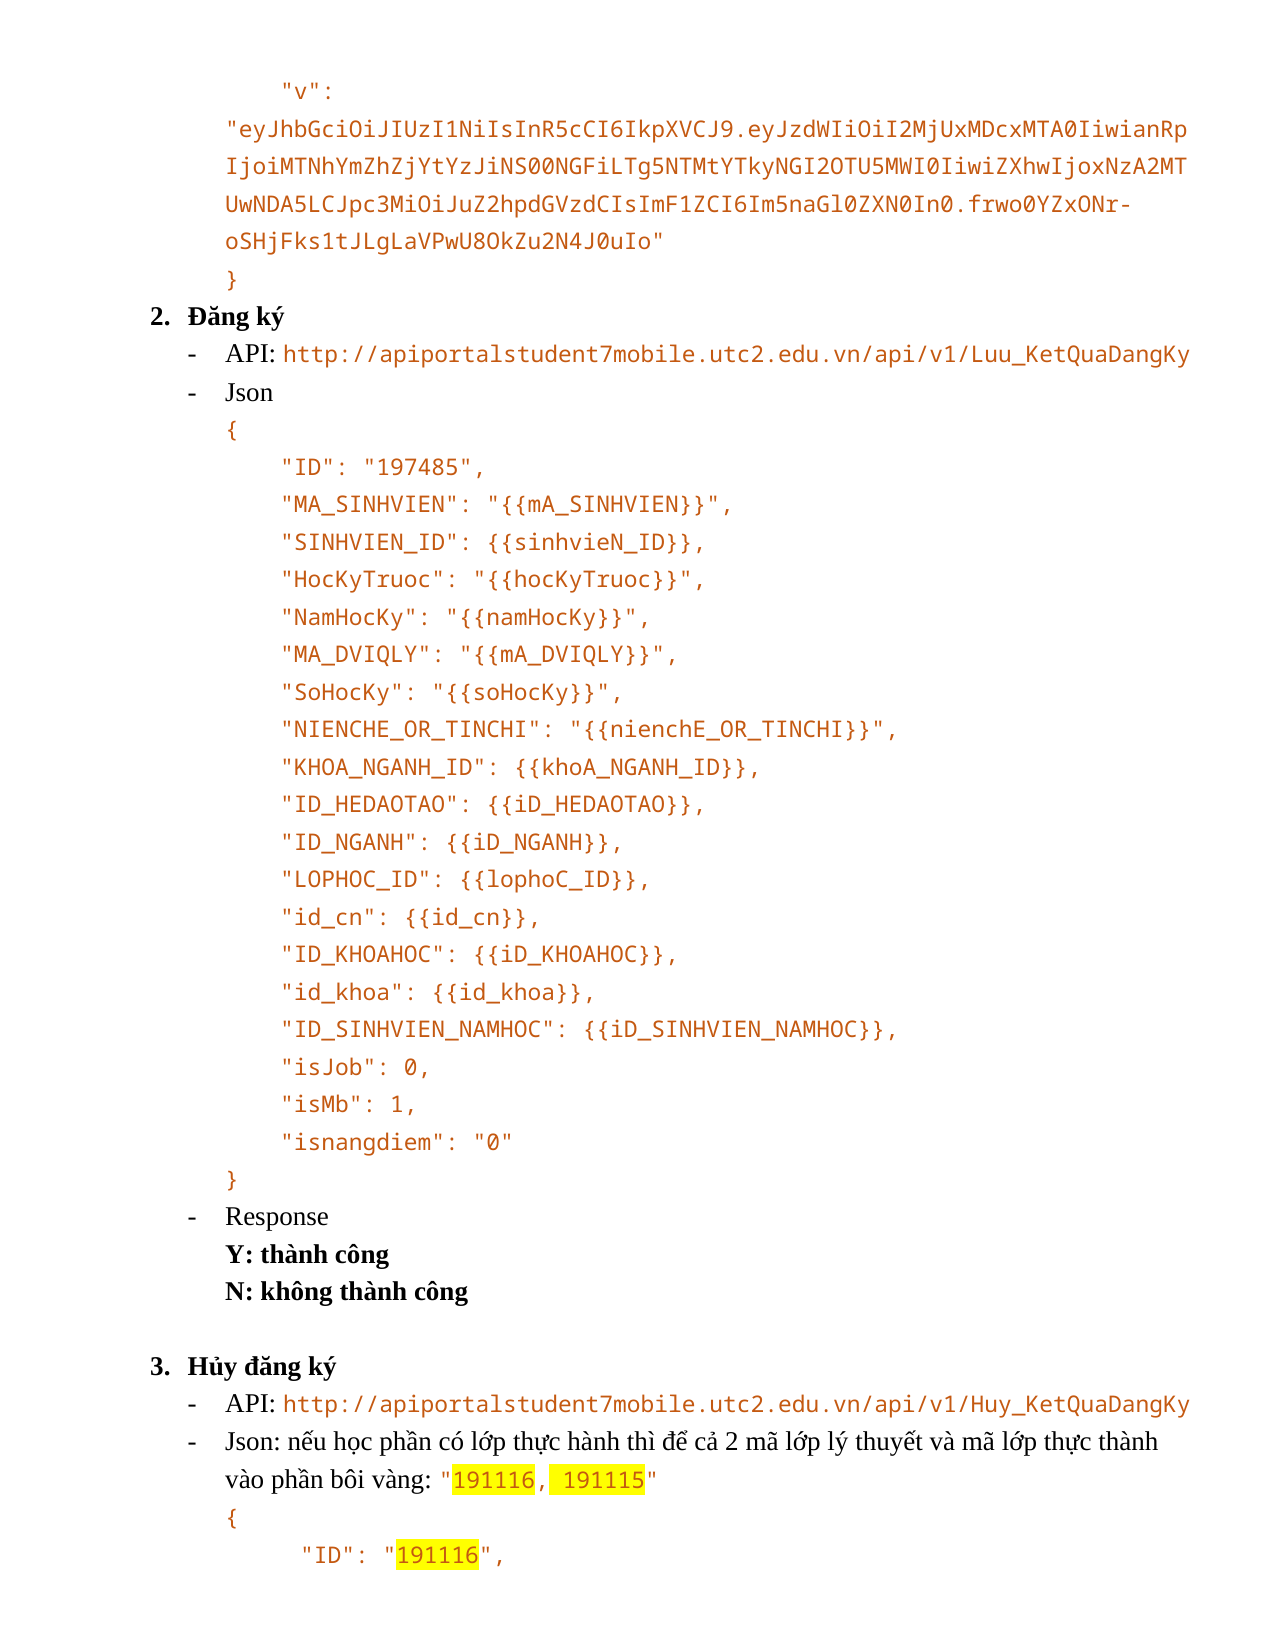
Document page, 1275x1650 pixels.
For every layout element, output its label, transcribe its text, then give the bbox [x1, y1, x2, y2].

list "isnangdiem": "0" [225, 1126, 1200, 1157]
list "LOPHOC_ID": {{lophoC_ID}}, [225, 863, 1200, 894]
list "isJob": 0, [225, 1051, 1200, 1082]
list "id_cn": {{id_cn}}, [225, 901, 1200, 932]
list Json: nếu học phần có lớp thực hành thì để cả 2 mã lớp lý thuyết và mã lớp thực thành vào phần bôi vàng: "191116, 191115" [187, 1425, 1200, 1495]
list API: http://apiportalstudent7mobile.utc2.edu.vn/api/v1/Luu_KetQuaDangKy [187, 337, 1200, 369]
list API: http://apiportalstudent7mobile.utc2.edu.vn/api/v1/Huy_KetQuaDangKy [187, 1387, 1200, 1419]
list Json [187, 376, 1200, 407]
list "HocKyTruoc": "{{hocKyTruoc}}", [225, 563, 1200, 594]
list "ID_SINHVIEN_NAMHOC": {{iD_SINHVIEN_NAMHOC}}, [225, 1013, 1200, 1044]
list { [225, 413, 1200, 444]
list N: không thành công [225, 1275, 1200, 1306]
list { [225, 1501, 1200, 1532]
list "ID": "191116", [225, 1539, 396, 1570]
list } [225, 1163, 1200, 1194]
list "MA_DVIQLY": "{{mA_DVIQLY}}", [225, 638, 1200, 669]
list "SINHVIEN_ID": {{sinhvieN_ID}}, [225, 526, 1200, 557]
list "ID_HEDAOTAO": {{iD_HEDAOTAO}}, [225, 788, 1200, 819]
list Đăng ký [150, 300, 1200, 331]
list "ID": "191116", [479, 1539, 1200, 1570]
list "isMb": 1, [225, 1088, 1200, 1119]
list "MA_SINHVIEN": "{{mA_SINHVIEN}}", [225, 488, 1200, 519]
list } [225, 262, 1200, 294]
list "NamHocKy": "{{namHocKy}}", [225, 601, 1200, 632]
list "KHOA_NGANH_ID": {{khoA_NGANH_ID}}, [225, 751, 1200, 782]
list "ID_NGANH": {{iD_NGANH}}, [225, 826, 1200, 857]
list "SoHocKy": "{{soHocKy}}", [225, 676, 1200, 707]
list "id_khoa": {{id_khoa}}, [225, 976, 1200, 1007]
list "ID_KHOAHOC": {{iD_KHOAHOC}}, [225, 938, 1200, 969]
list Y: thành công [225, 1238, 1200, 1269]
list "NIENCHE_OR_TINCHI": "{{nienchE_OR_TINCHI}}", [225, 713, 1200, 744]
list Hủy đăng ký [150, 1350, 1200, 1381]
list Response [187, 1201, 1200, 1232]
list "ID": "197485", [225, 451, 1200, 482]
list "v": "eyJhbGciOiJIUzI1NiIsInR5cCI6IkpXVCJ9.eyJzdWIiOiI2MjUxMDcxMTA0IiwianRpIjoiMTNhYmZhZjYtYzJiNS00NGFiLTg5NTMtYTkyNGI2OTU5MWI0IiwiZXhwIjoxNzA2MTUwNDA5LCJpc3MiOiJuZ2hpdGVzdCIsImF1ZCI6Im5naGl0ZXN0In0.frwo0YZxONr-oSHjFks1tJLgLaVPwU8OkZu2N4J0uIo" [225, 75, 1200, 256]
